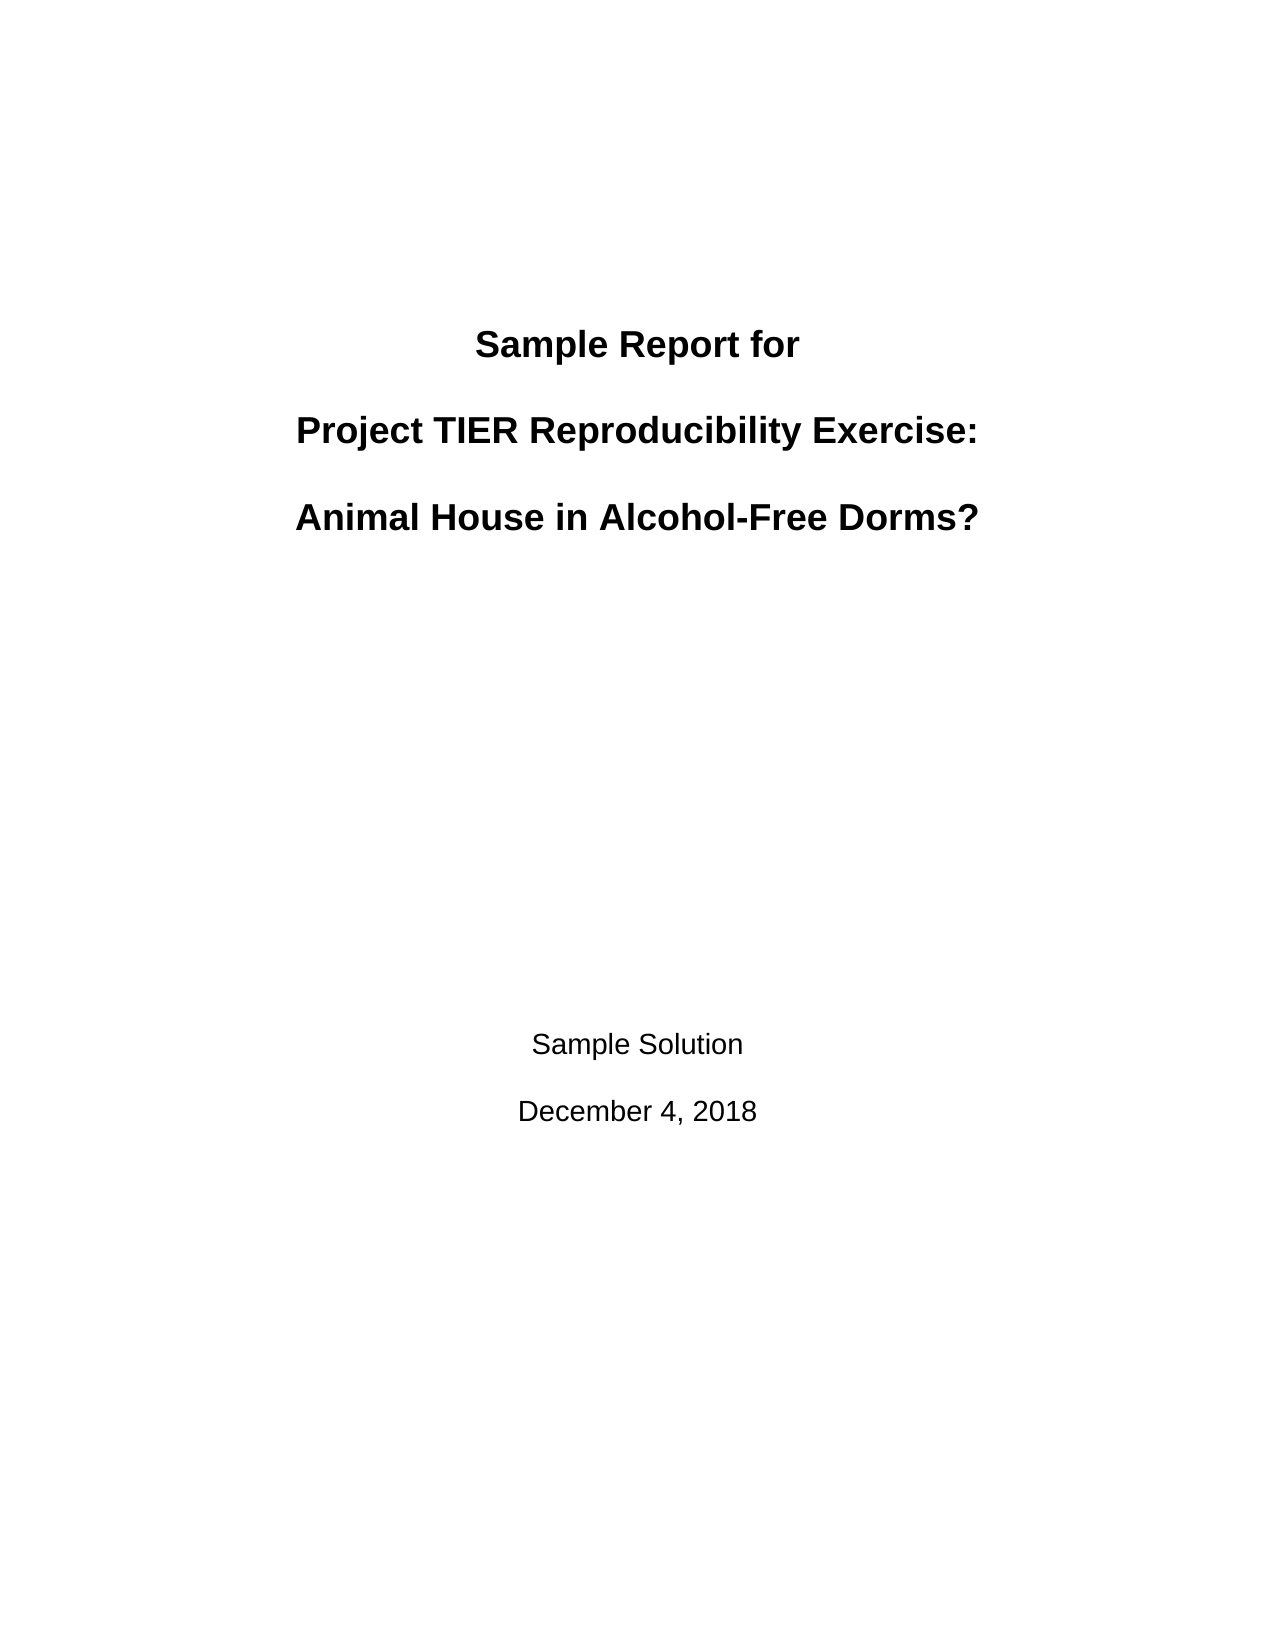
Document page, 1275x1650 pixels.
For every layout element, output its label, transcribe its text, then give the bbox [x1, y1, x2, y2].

text December 4, 2018 [150, 1094, 1125, 1127]
text Project TIER Reproducibility Exercise: [150, 409, 1125, 452]
text Sample Report for [150, 322, 1125, 366]
text Animal House in Alcohol-Free Dorms? [150, 495, 1125, 538]
text Sample Solution [150, 1027, 1125, 1060]
